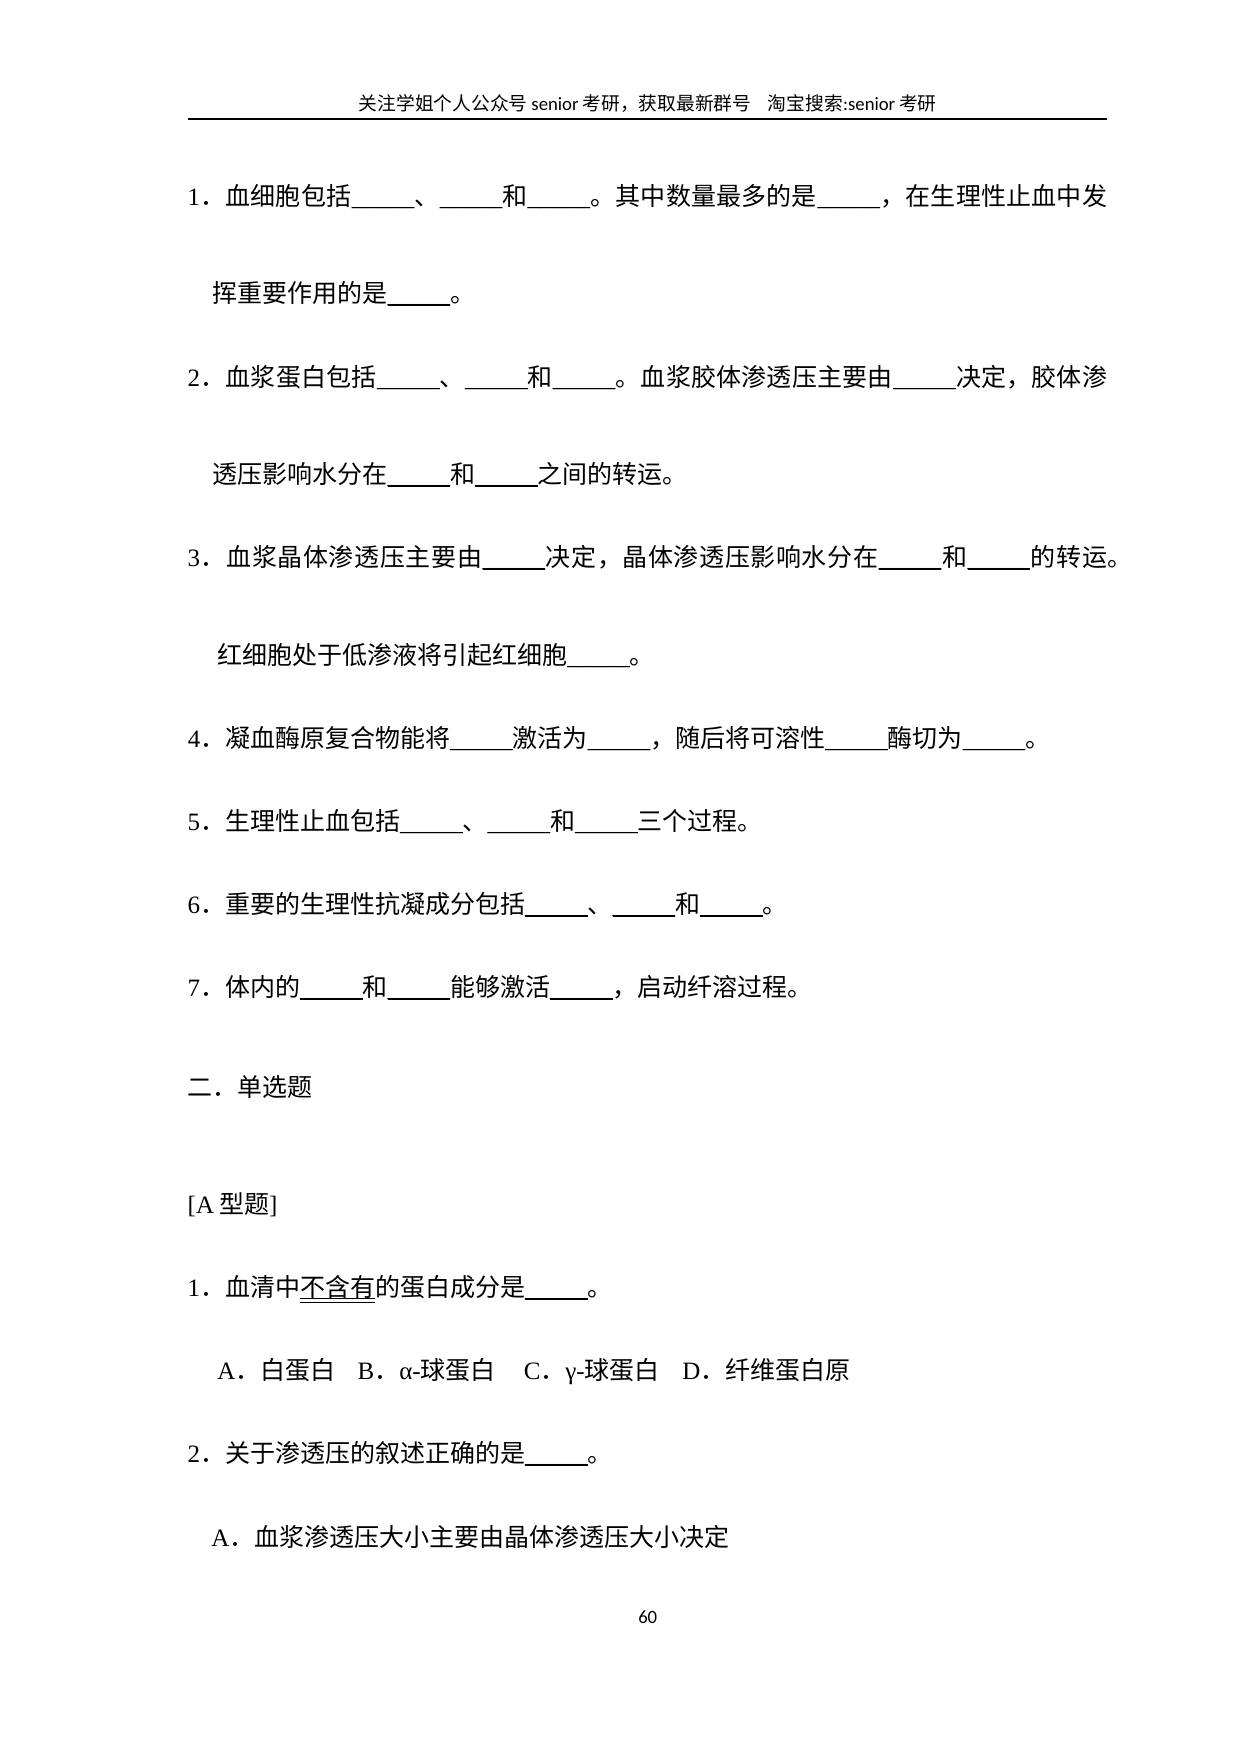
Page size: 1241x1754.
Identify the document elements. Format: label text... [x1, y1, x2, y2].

text 5．生理性止血包括_____、_____和_____三个过程。 [187, 787, 1107, 852]
text 二．单选题 [187, 1053, 1107, 1118]
text 2．血浆蛋白包括_____、_____和_____。血浆胶体渗透压主要由_____决定，胶体渗透压影响水分在_____和_____之间的转运。 [187, 343, 1107, 505]
text 4．凝血酶原复合物能将_____激活为_____，随后将可溶性_____酶切为_____。 [188, 704, 1107, 769]
text 2．关于渗透压的叙述正确的是_____。 [187, 1419, 1107, 1484]
text 3．血浆晶体渗透压主要由_____决定，晶体渗透压影响水分在_____和_____的转运。红细胞处于低渗液将引起红细胞_____。 [187, 523, 1107, 686]
text 1．血细胞包括_____、_____和_____。其中数量最多的是_____，在生理性止血中发挥重要作用的是_____。 [187, 162, 1107, 324]
text 6．重要的生理性抗凝成分包括_____、_____和_____。 [187, 870, 1107, 935]
text 7．体内的_____和_____能够激活_____，启动纤溶过程。 [187, 953, 1107, 1018]
text A．血浆渗透压大小主要由晶体渗透压大小决定 [187, 1503, 1107, 1568]
text 1．血清中不含有的蛋白成分是_____。 [187, 1253, 1107, 1318]
text A．白蛋白 B．α-球蛋白 C．γ-球蛋白 D．纤维蛋白原 [187, 1336, 1107, 1401]
text [A型题] [187, 1170, 1107, 1235]
